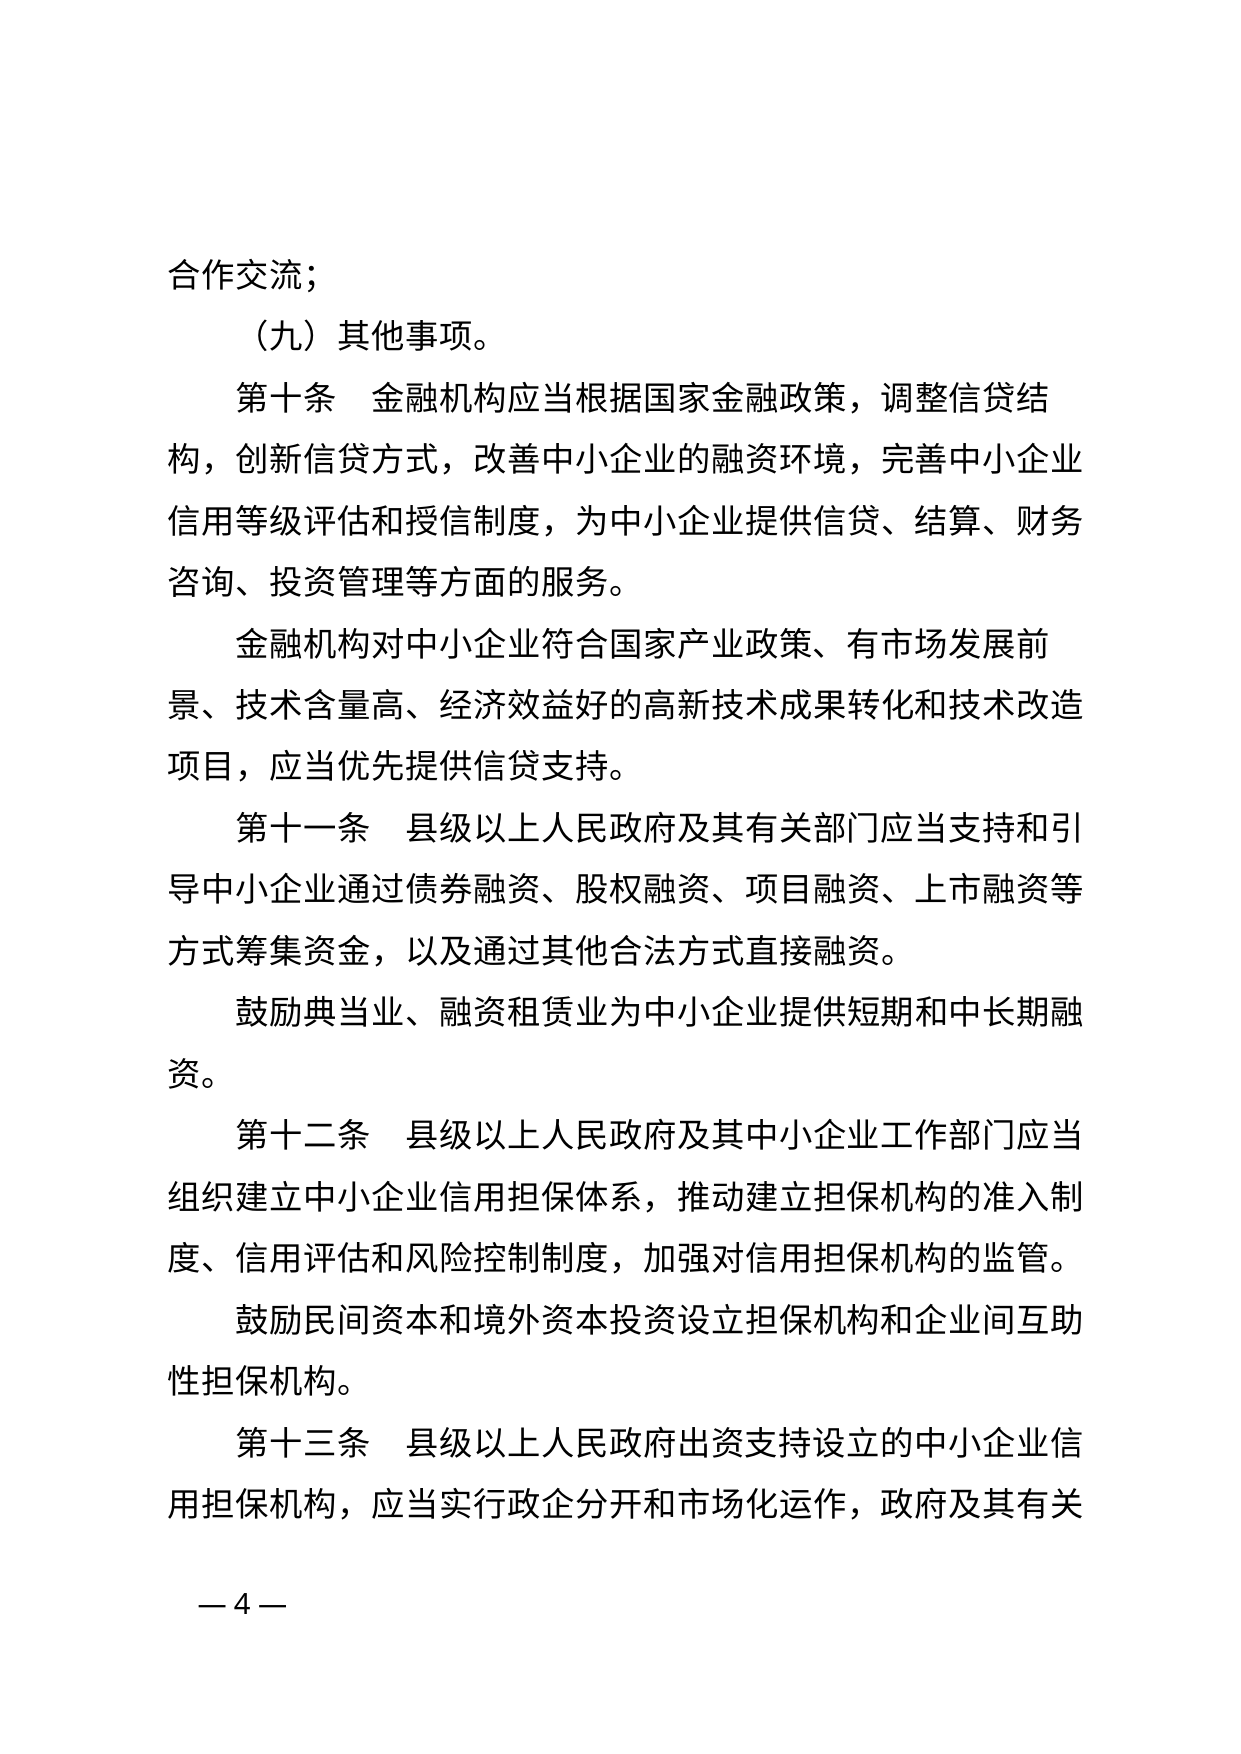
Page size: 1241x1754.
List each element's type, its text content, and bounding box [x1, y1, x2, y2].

text （九）其他事项。 [168, 303, 1084, 365]
text 第十一条 县级以上人民政府及其有关部门应当支持和引导中小企业通过债券融资、股权融资、项目融资、上市融资等方式筹集资金，以及通过其他合法方式直接融资。 [168, 795, 1084, 979]
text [168, 242, 1084, 303]
text 第十条 金融机构应当根据国家金融政策，调整信贷结构，创新信贷方式，改善中小企业的融资环境，完善中小企业信用等级评估和授信制度，为中小企业提供信贷、结算、财务咨询、投资管理等方面的服务。 [168, 365, 1084, 611]
text 鼓励典当业、融资租赁业为中小企业提供短期和中长期融资。 [168, 979, 1084, 1102]
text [168, 1410, 1084, 1533]
text 第十二条 县级以上人民政府及其中小企业工作部门应当组织建立中小企业信用担保体系，推动建立担保机构的准入制度、信用评估和风险控制制度，加强对信用担保机构的监管。 [168, 1102, 1084, 1287]
text 鼓励民间资本和境外资本投资设立担保机构和企业间互助性担保机构。 [168, 1287, 1084, 1410]
text 金融机构对中小企业符合国家产业政策、有市场发展前景、技术含量高、经济效益好的高新技术成果转化和技术改造项目，应当优先提供信贷支持。 [168, 611, 1084, 795]
